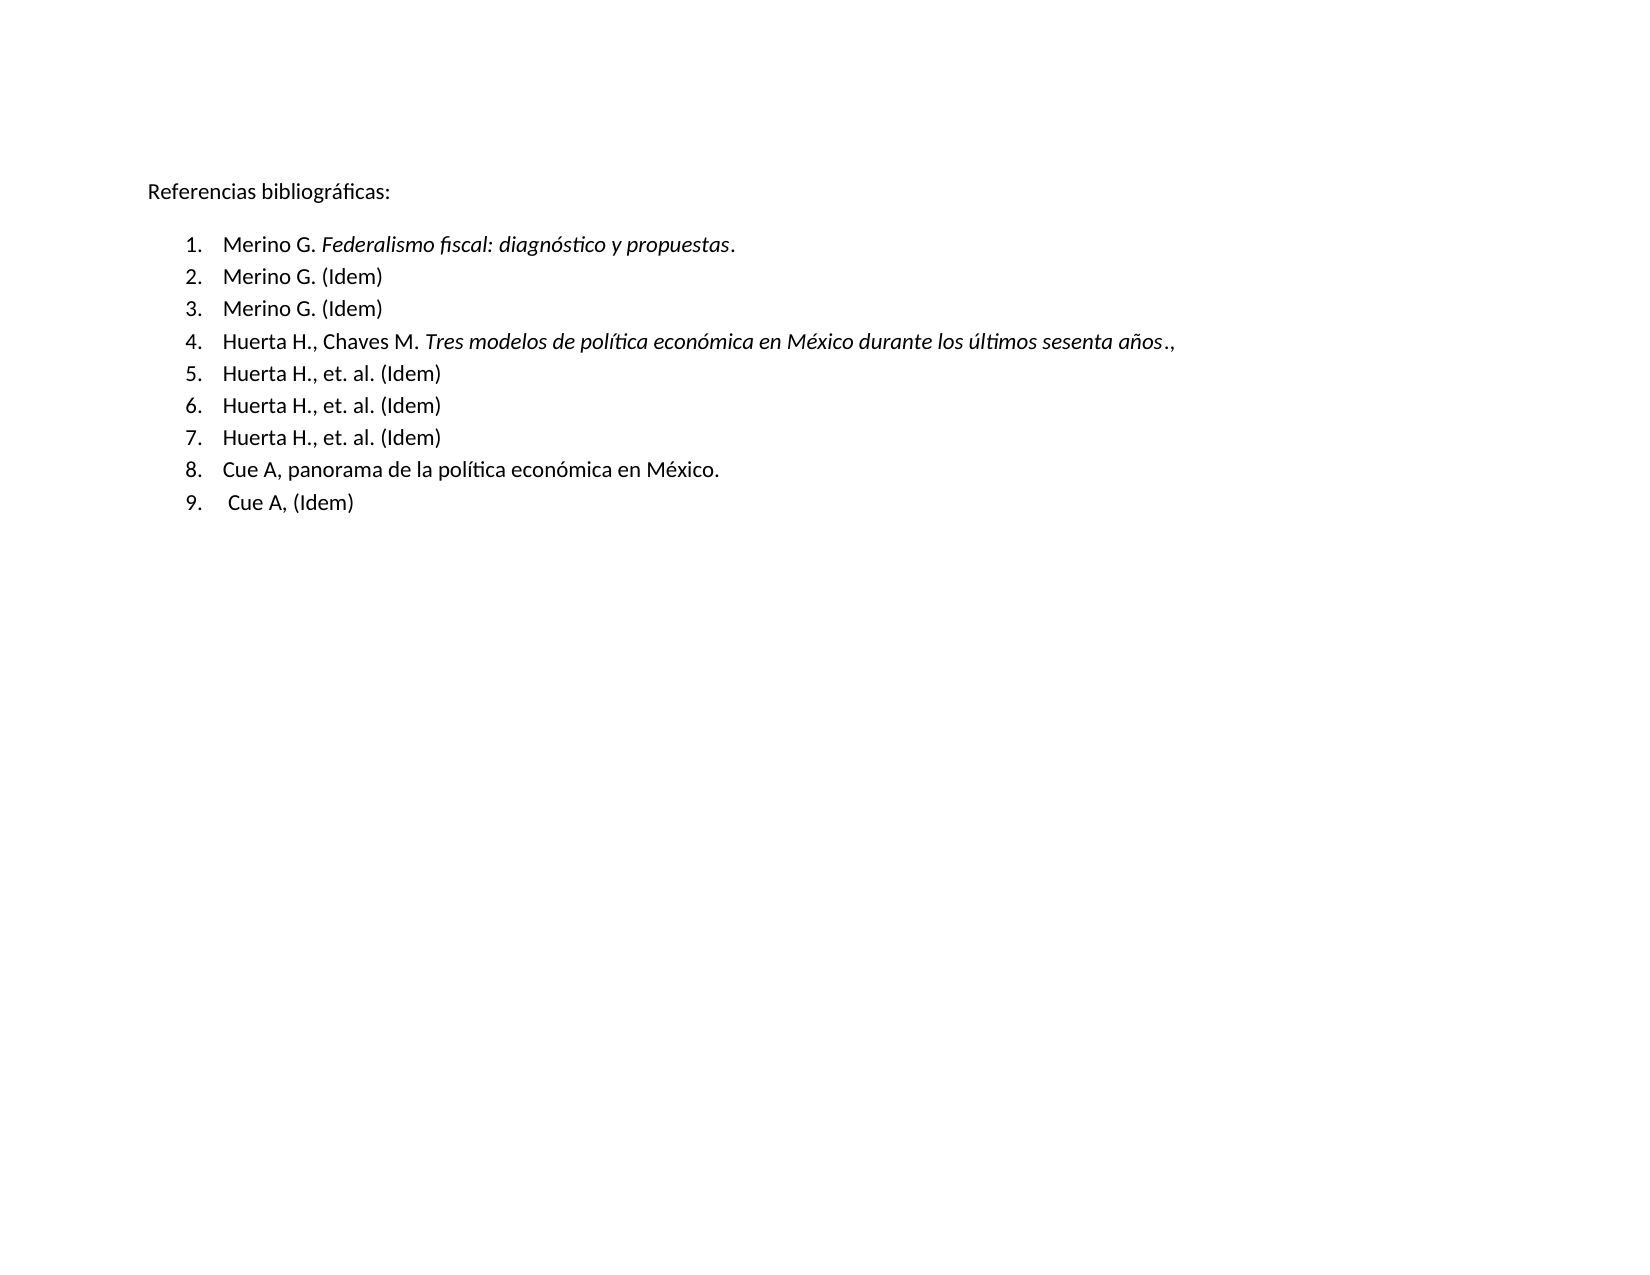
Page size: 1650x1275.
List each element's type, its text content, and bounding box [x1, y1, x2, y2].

text Referencias bibliográficas: [148, 177, 1502, 205]
list Huerta H., et. al. (Idem) [185, 391, 1502, 419]
list Huerta H., et. al. (Idem) [185, 359, 1502, 387]
list Huerta H., Chaves M. Tres modelos de política económica en México durante los últimos sesenta años., [185, 327, 1502, 355]
list Huerta H., et. al. (Idem) [185, 423, 1502, 451]
list Merino G. Federalismo fiscal: diagnóstico y propuestas. [185, 230, 1502, 258]
list Merino G. (Idem) [185, 294, 1502, 323]
list Cue A, (Idem) [185, 488, 1502, 516]
list Cue A, panorama de la política económica en México. [185, 456, 1502, 483]
list Merino G. (Idem) [185, 262, 1502, 290]
